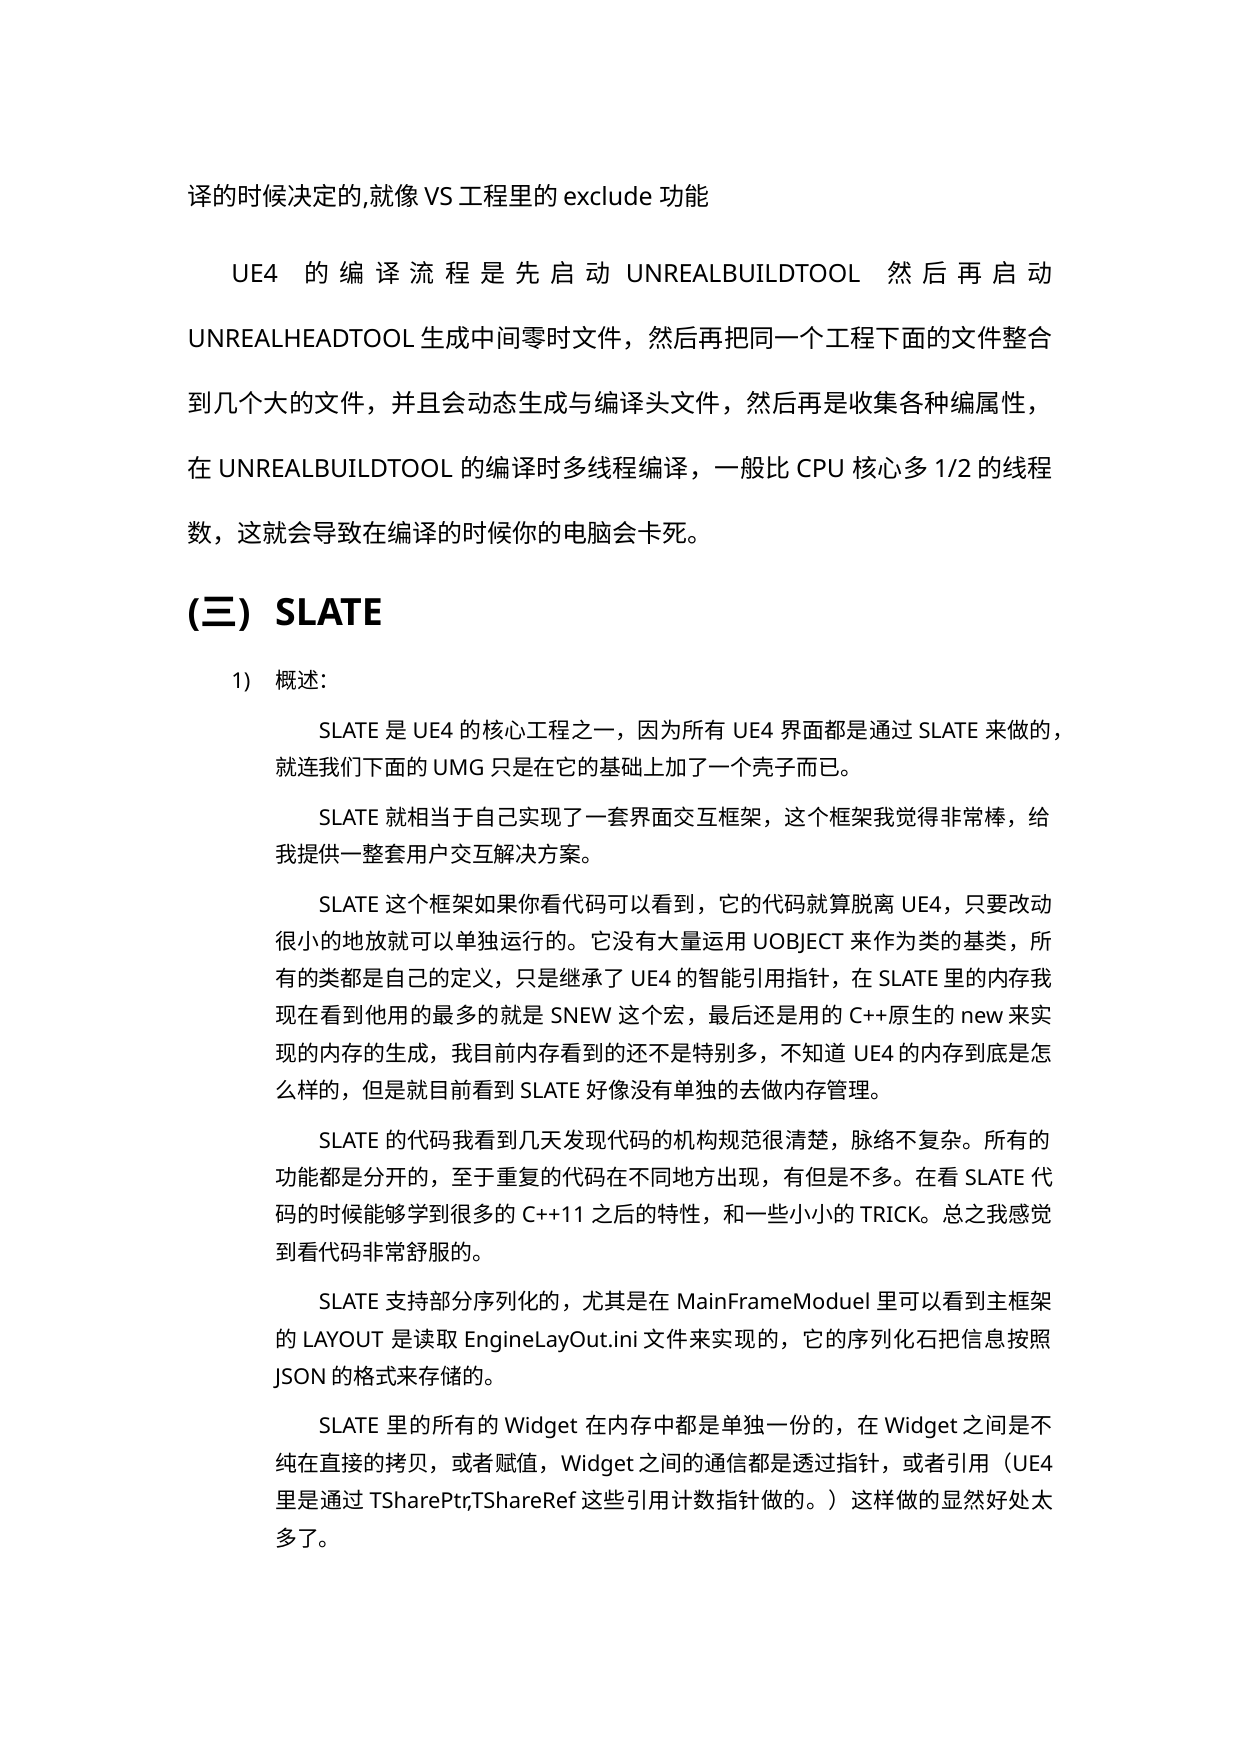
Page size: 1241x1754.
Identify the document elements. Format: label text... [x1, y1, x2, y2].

list SLATE 就相当于自己实现了一套界面交互框架，这个框架我觉得非常棒，给我提供一整套用户交互解决方案。 [275, 799, 1053, 869]
list 概述： [231, 663, 1053, 695]
list SLATE 里的所有的Widget 在内存中都是单独一份的，在Widget之间是不纯在直接的拷贝，或者赋值，Widget之间的通信都是透过指针，或者引用（UE4 里是通过TSharePtr,TShareRef这些引用计数指针做的。）这样做的显然好处太多了。 [275, 1408, 1053, 1553]
list SLATE 是UE4 的核心工程之一，因为所有UE4 界面都是通过SLATE 来做的，就连我们下面的UMG 只是在它的基础上加了一个壳子而已。 [275, 712, 1053, 782]
list SLATE 支持部分序列化的，尤其是在MainFrameModuel 里可以看到主框架的LAYOUT 是读取EngineLayOut.ini文件来实现的，它的序列化石把信息按照JSON的格式来存储的。 [275, 1284, 1053, 1391]
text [187, 162, 1053, 227]
list SLATE 的代码我看到几天发现代码的机构规范很清楚，脉络不复杂。所有的功能都是分开的，至于重复的代码在不同地方出现，有但是不多。在看SLATE 代码的时候能够学到很多的C++11 之后的特性，和一些小小的TRICK。总之我感觉到看代码非常舒服的。 [275, 1122, 1053, 1267]
text UE4 的编译流程是先启动UNREALBUILDTOOL 然后再启动UNREALHEADTOOL生成中间零时文件，然后再把同一个工程下面的文件整合到几个大的文件，并且会动态生成与编译头文件，然后再是收集各种编属性，在UNREALBUILDTOOL 的编译时多线程编译，一般比CPU 核心多1/2的线程数，这就会导致在编译的时候你的电脑会卡死。 [187, 239, 1053, 564]
list SLATE 这个框架如果你看代码可以看到，它的代码就算脱离UE4，只要改动很小的地放就可以单独运行的。它没有大量运用UOBJECT 来作为类的基类，所有的类都是自己的定义，只是继承了UE4 的智能引用指针，在SLATE里的内存我现在看到他用的最多的就是SNEW 这个宏，最后还是用的C++原生的new来实现的内存的生成，我目前内存看到的还不是特别多，不知道UE4的内存到底是怎么样的，但是就目前看到SLATE 好像没有单独的去做内存管理。 [275, 886, 1053, 1105]
list SLATE [187, 577, 1053, 642]
